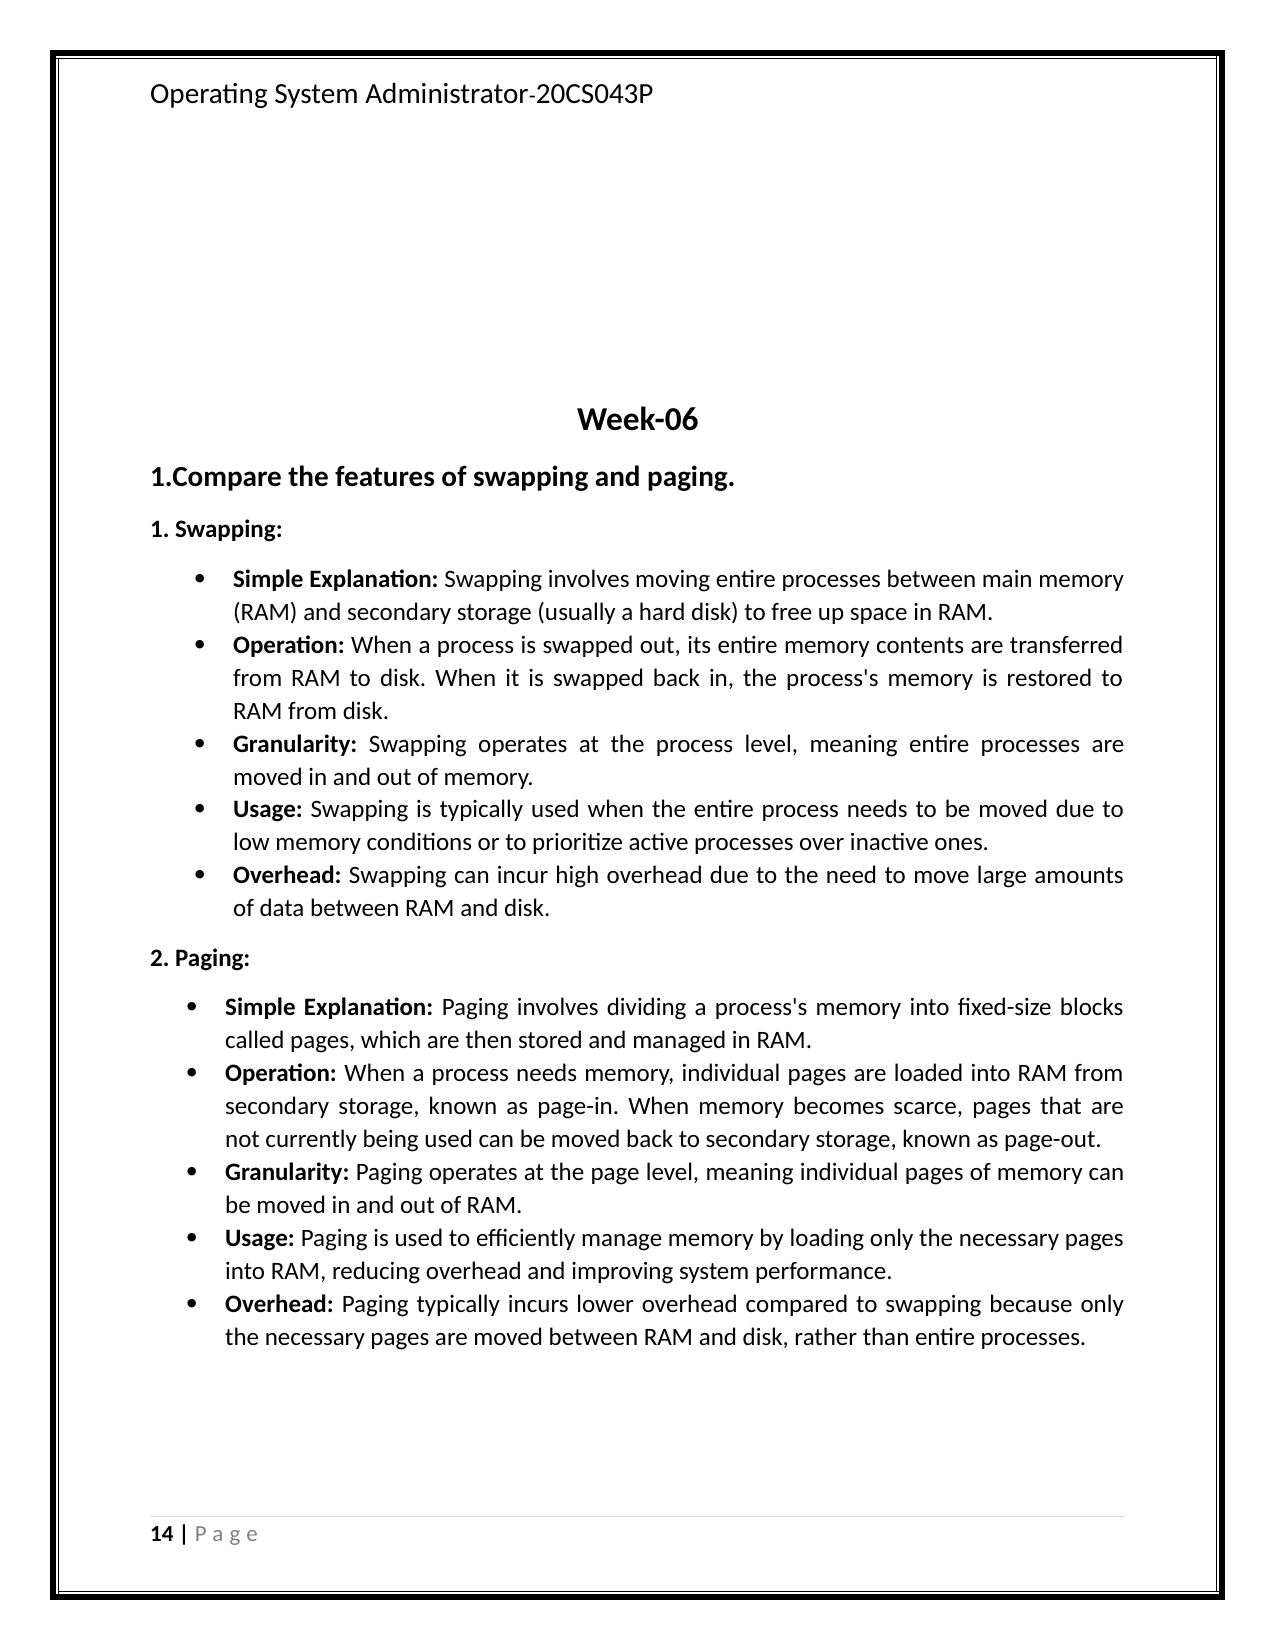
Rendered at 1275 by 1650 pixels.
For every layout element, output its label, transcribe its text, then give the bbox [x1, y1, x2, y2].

list Operation: When a process needs memory, individual pages are loaded into RAM from secondary storage, known as page-in. When memory becomes scarce, pages that are not currently being used can be moved back to secondary storage, known as page-out. [187, 1057, 1125, 1154]
list Usage: Swapping is typically used when the entire process needs to be moved due to low memory conditions or to prioritize active processes over inactive ones. [195, 794, 1125, 857]
list Granularity: Paging operates at the page level, meaning individual pages of memory can be moved in and out of RAM. [187, 1156, 1125, 1219]
text 1. Swapping: [150, 514, 1125, 544]
list Simple Explanation: Swapping involves moving entire processes between main memory (RAM) and secondary storage (usually a hard disk) to free up space in RAM. [195, 563, 1125, 627]
list Overhead: Paging typically incurs lower overhead compared to swapping because only the necessary pages are moved between RAM and disk, rather than entire processes. [187, 1288, 1125, 1351]
list Simple Explanation: Paging involves dividing a process's memory into fixed-size blocks called pages, which are then stored and managed in RAM. [187, 992, 1125, 1055]
list Granularity: Swapping operates at the process level, meaning entire processes are moved in and out of memory. [195, 728, 1125, 791]
text 2. Paging: [150, 942, 1125, 972]
text Week-06 [150, 398, 1125, 439]
list Overhead: Swapping can incur high overhead due to the need to move large amounts of data between RAM and disk. [195, 859, 1125, 923]
list Operation: When a process is swapped out, its entire memory contents are transferred from RAM to disk. When it is swapped back in, the process's memory is restored to RAM from disk. [195, 629, 1125, 725]
list Usage: Paging is used to efficiently manage memory by loading only the necessary pages into RAM, reducing overhead and improving system performance. [187, 1222, 1125, 1285]
text 1.Compare the features of swapping and paging. [150, 458, 1125, 494]
